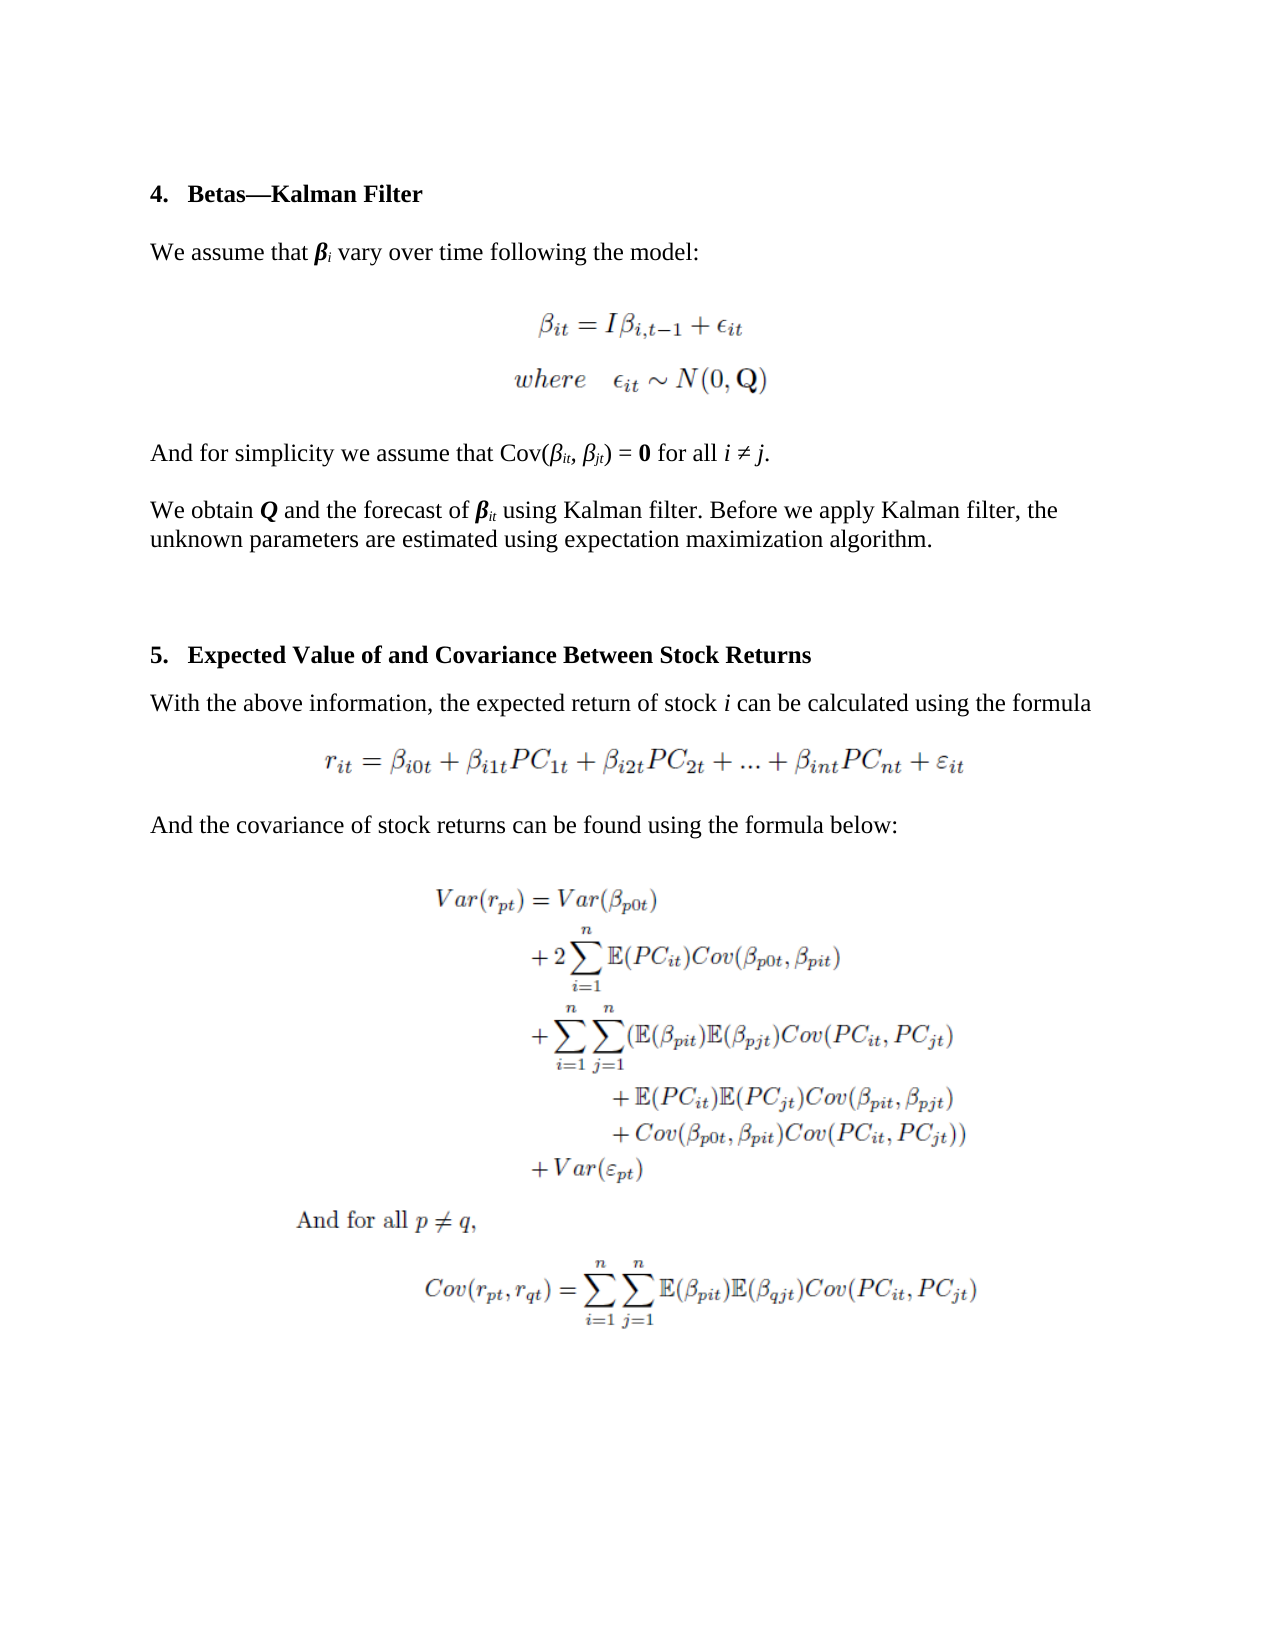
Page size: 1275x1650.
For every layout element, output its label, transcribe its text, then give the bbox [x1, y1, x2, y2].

list Betas—Kalman Filter [150, 179, 1125, 208]
list Expected Value of and Covariance Between Stock Returns [150, 640, 1125, 669]
text We obtain Q and the forecast of βit using Kalman filter. Before we apply Kalman filter, the unknown parameters are estimated using expectation maximization algorithm. [150, 496, 1125, 553]
picture [311, 735, 964, 779]
text With the above information, the expected return of stock i can be calculated using the formula [150, 688, 1125, 717]
text And the covariance of stock returns can be found using the formula below: [150, 810, 1125, 839]
picture [505, 295, 771, 409]
text And for simplicity we assume that Cov(βit, βjt) = 0 for all i ≠ j. [150, 438, 1125, 466]
text We assume that βi vary over time following the model: [150, 237, 1125, 266]
picture [285, 868, 990, 1340]
